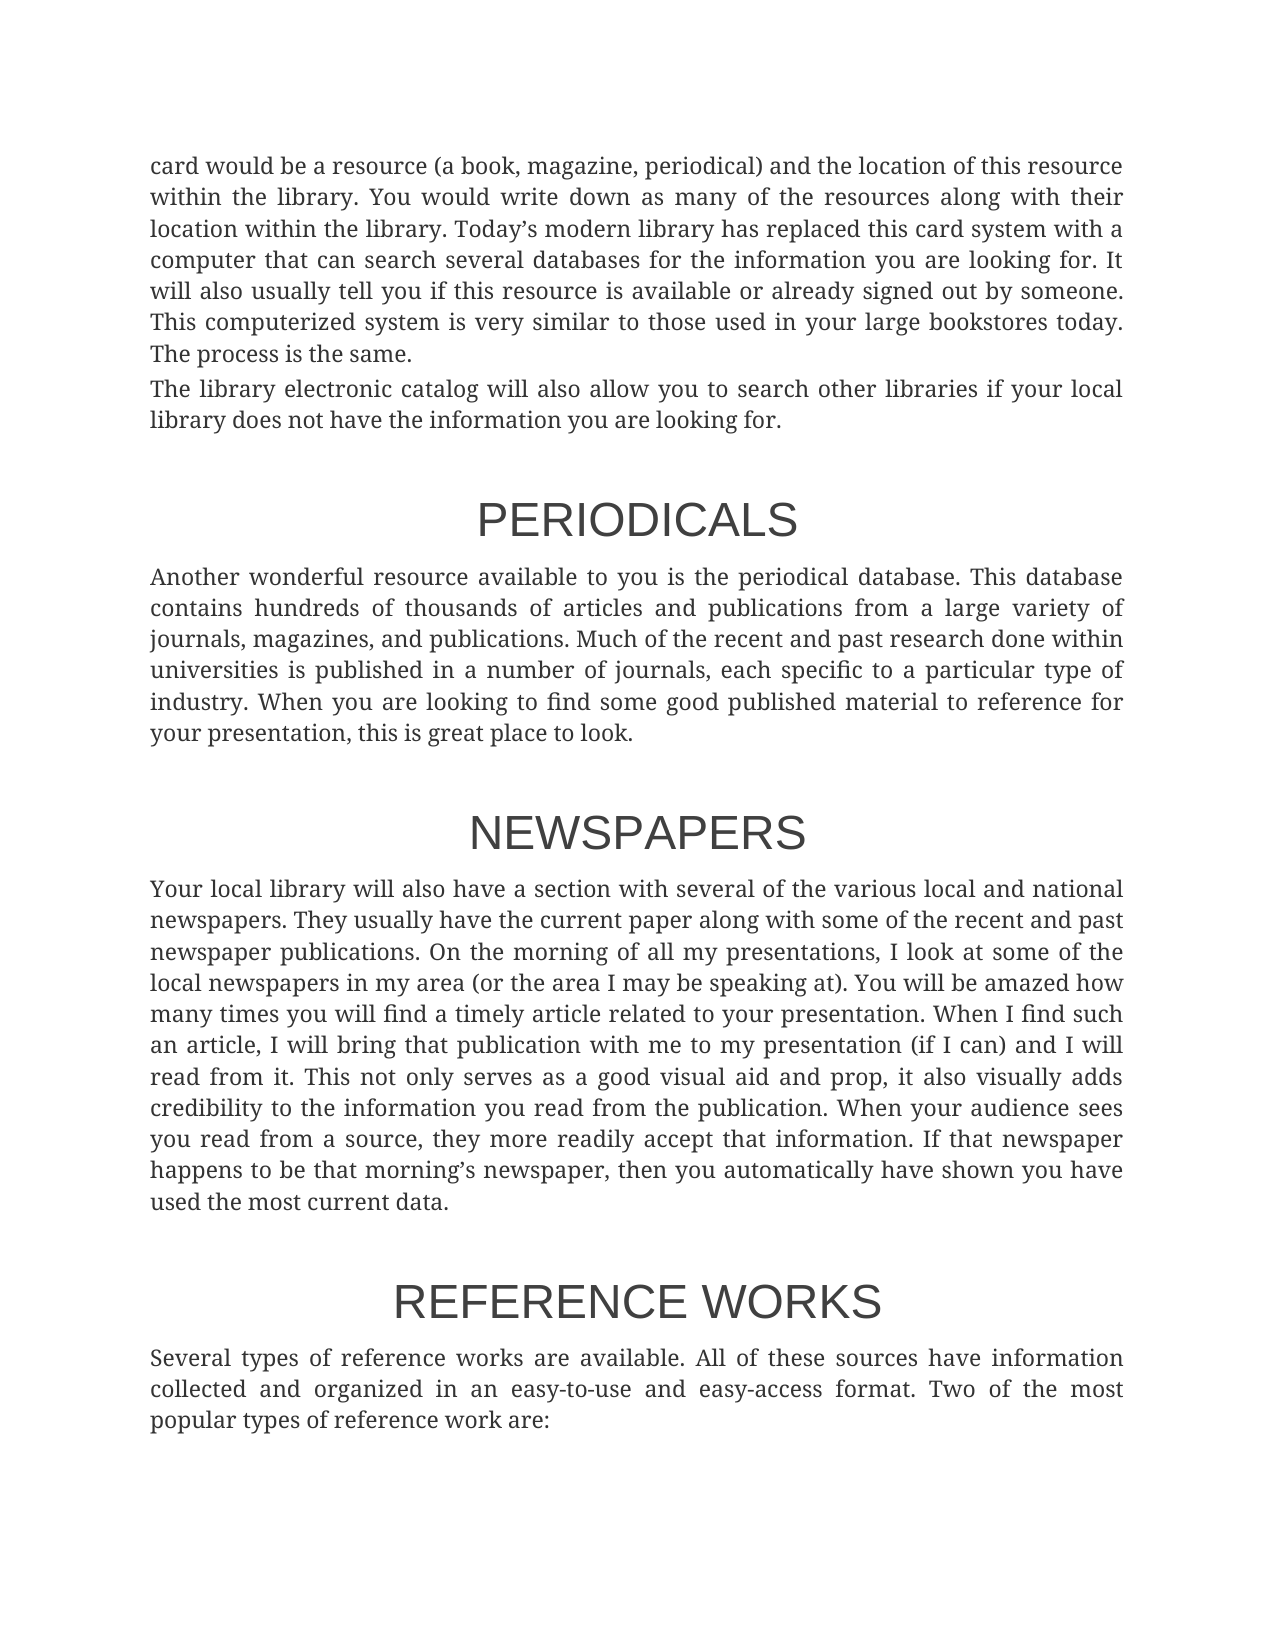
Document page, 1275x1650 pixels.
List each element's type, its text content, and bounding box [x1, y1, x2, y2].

text Another wonderful resource available to you is the periodical database. This database contains hundreds of thousands of articles and publications from a large variety of journals, magazines, and publications. Much of the recent and past research done within universities is published in a number of journals, each specific to a particular type of industry. When you are looking to find some good published material to reference for your presentation, this is great place to look. [150, 561, 1125, 748]
text Several types of reference works are available. All of these sources have information collected and organized in an easy-to-use and easy-access format. Two of the most popular types of reference work are: [150, 1342, 1125, 1436]
subtitle PERIODICALS [150, 492, 1125, 547]
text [150, 150, 1125, 369]
subtitle NEWSPAPERS [150, 804, 1125, 859]
text Your local library will also have a section with several of the various local and national newspapers. They usually have the current paper along with some of the recent and past newspaper publications. On the morning of all my presentations, I look at some of the local newspapers in my area (or the area I may be speaking at). You will be amazed how many times you will find a timely article related to your presentation. When I find such an article, I will bring that publication with me to my presentation (if I can) and I will read from it. This not only serves as a good visual aid and prop, it also visually adds credibility to the information you read from the publication. When your audience sees you read from a source, they more readily accept that information. If that newspaper happens to be that morning’s newspaper, then you automatically have shown you have used the most current data. [150, 873, 1125, 1217]
subtitle REFERENCE WORKS [150, 1273, 1125, 1328]
text The library electronic catalog will also allow you to search other libraries if your local library does not have the information you are looking for. [150, 373, 1125, 435]
